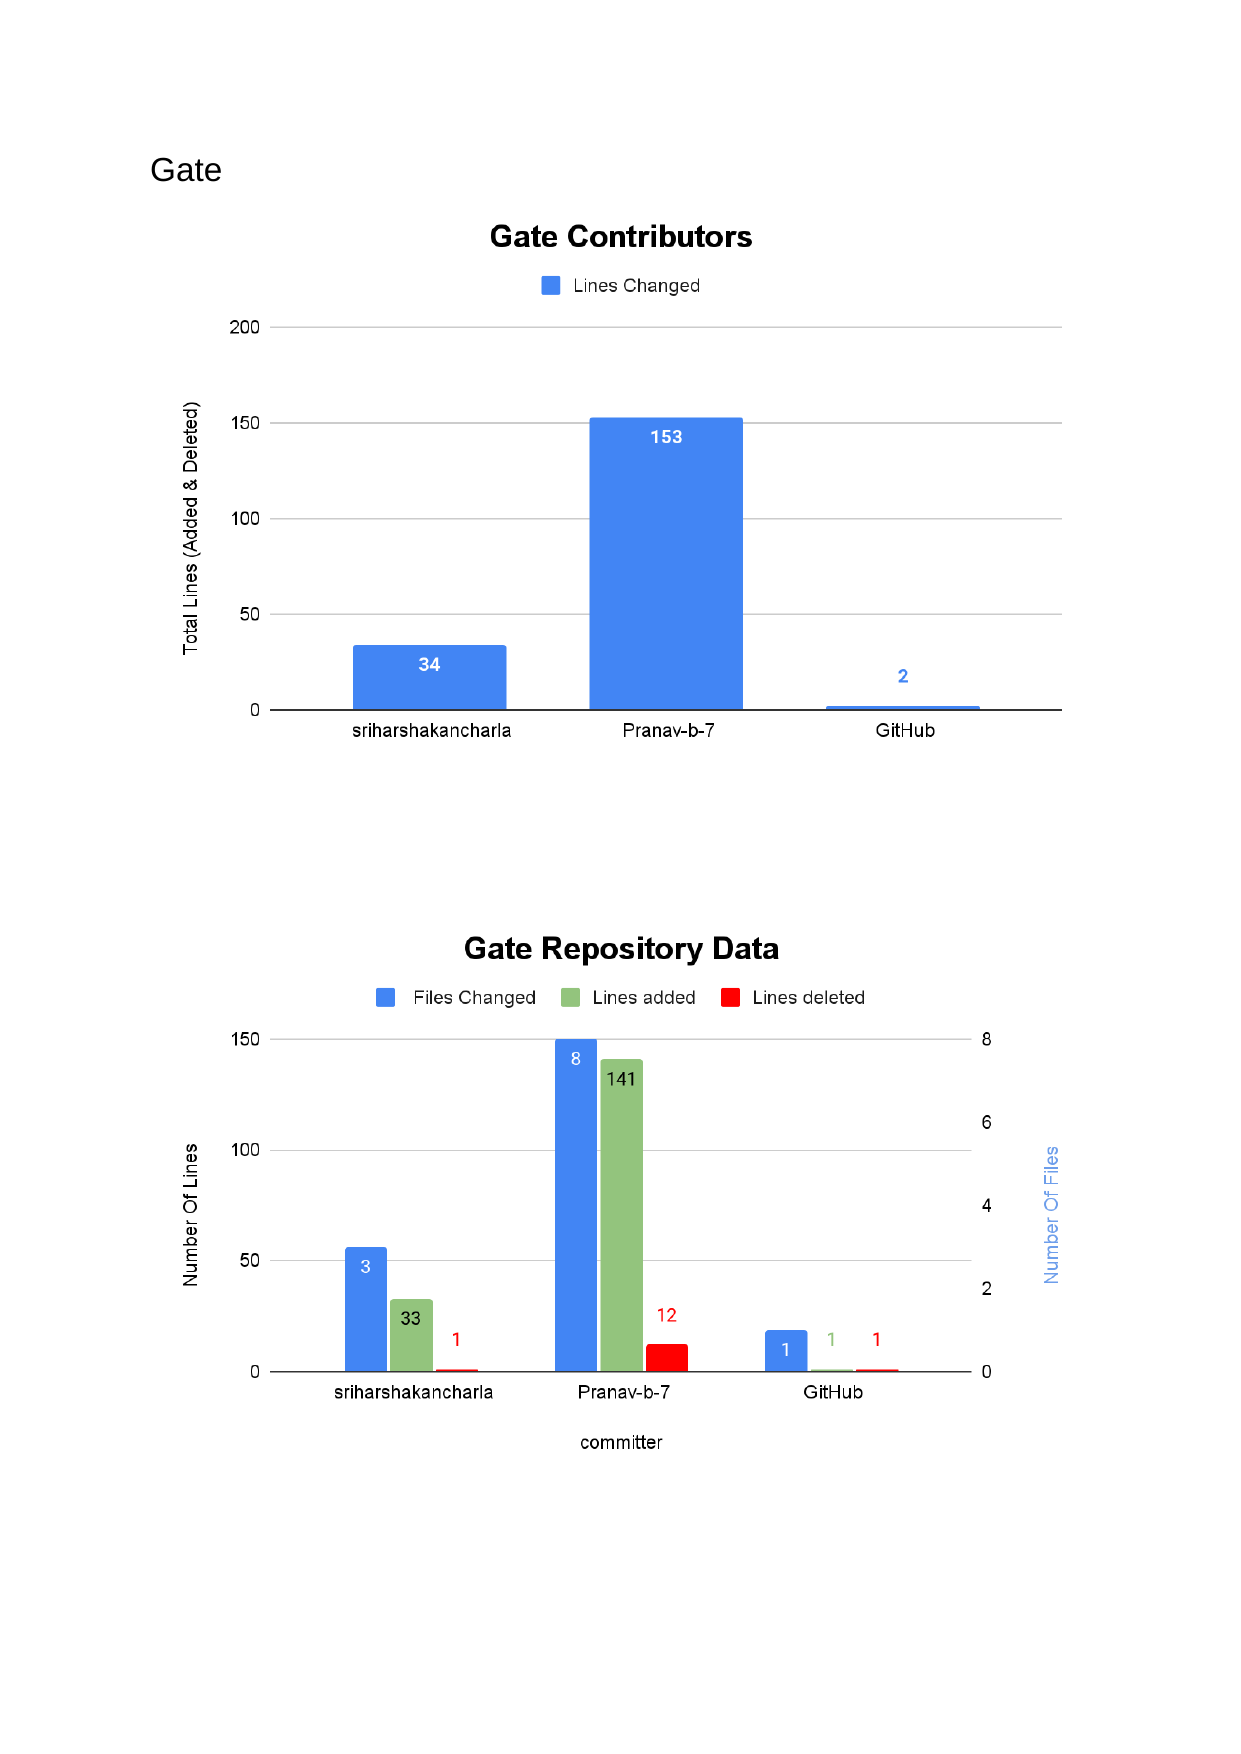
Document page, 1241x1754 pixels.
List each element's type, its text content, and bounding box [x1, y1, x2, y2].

picture [150, 188, 1091, 770]
subtitle Gate [150, 150, 1090, 188]
picture [150, 900, 1091, 1482]
